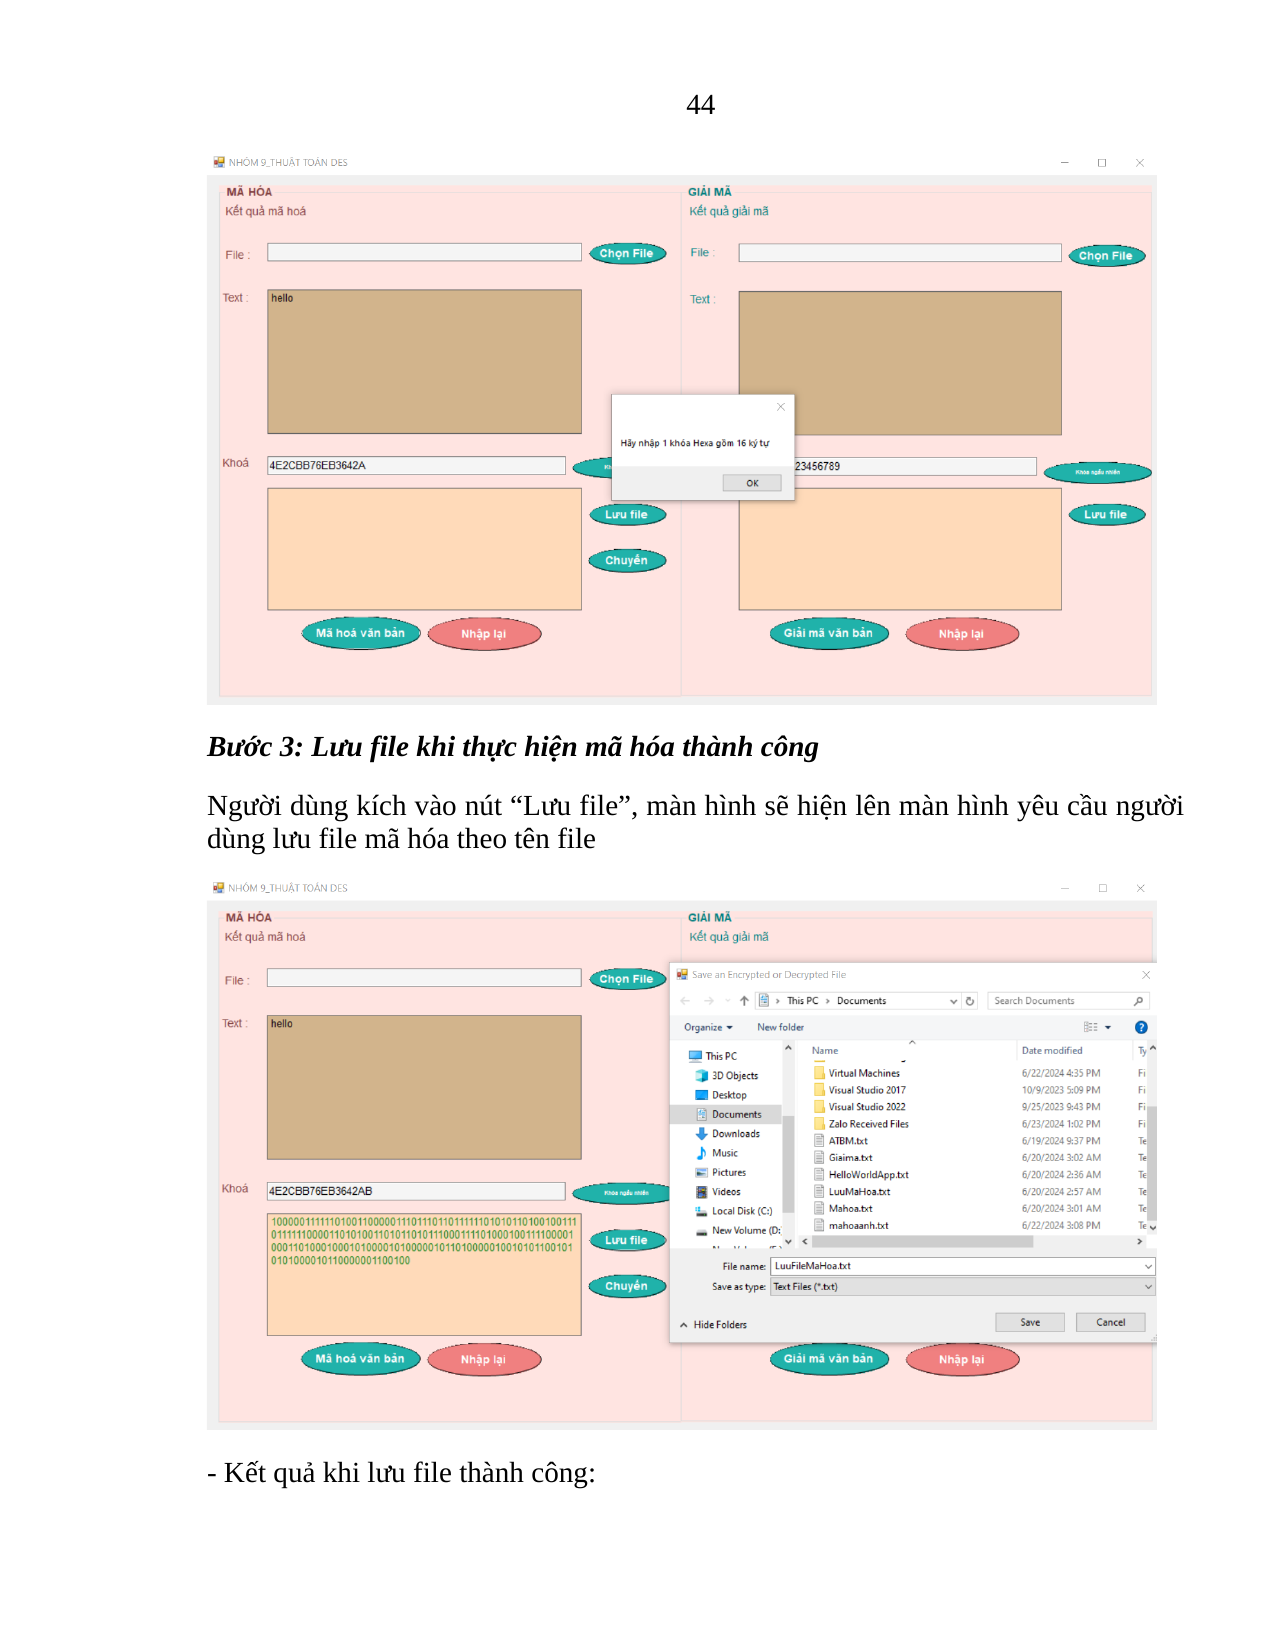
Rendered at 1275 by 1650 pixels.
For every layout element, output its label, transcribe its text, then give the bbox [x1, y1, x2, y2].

text - Kết quả khi lưu file thành công: [207, 1455, 1186, 1488]
text Người dùng kích vào nút “Lưu file”, màn hình sẽ hiện lên màn hình yêu cầu người dùng lưu file mã hóa theo tên file [207, 788, 1186, 855]
text Bước 3: Lưu file khi thực hiện mã hóa thành công [207, 729, 1186, 763]
picture [206, 880, 1157, 1430]
picture [206, 154, 1157, 705]
